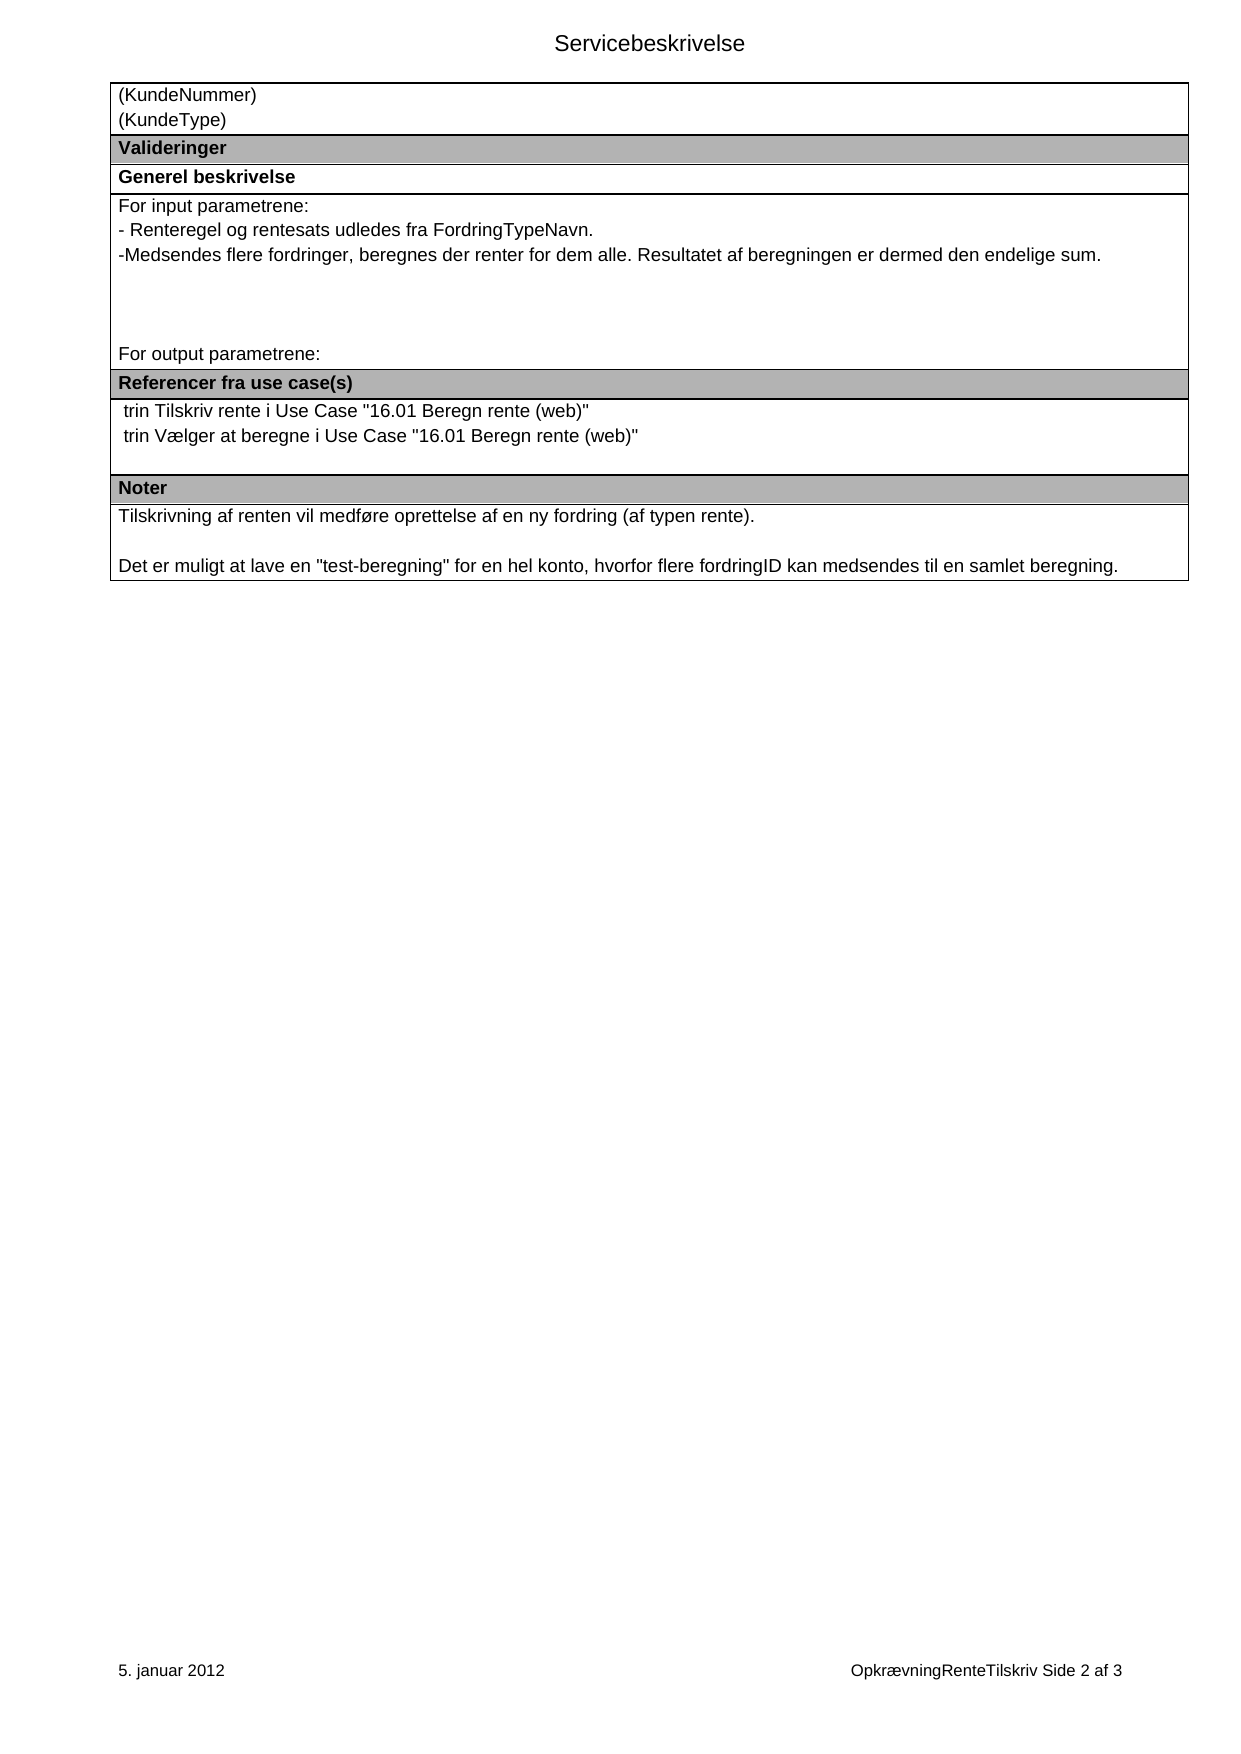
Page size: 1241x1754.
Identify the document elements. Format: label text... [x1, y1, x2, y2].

table_cell For input parametrene: - Renteregel og rentesats udledes fra FordringTypeNavn. -Medsendes flere fordringer, beregnes der renter for dem alle. Resultatet af beregningen er dermed den endelige sum. For output parametrene: [111, 195, 1188, 369]
table_cell Valideringer [111, 136, 1188, 163]
table_cell Tilskrivning af renten vil medføre oprettelse af en ny fordring (af typen rente). Det er muligt at lave en "test-beregning" for en hel konto, hvorfor flere fordringID kan medsendes til en samlet beregning. [111, 505, 1188, 580]
table_cell Noter [111, 476, 1188, 503]
table_cell Generel beskrivelse [111, 165, 1188, 193]
table_cell Referencer fra use case(s) [111, 370, 1188, 398]
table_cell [111, 84, 1188, 134]
table_cell trin Tilskriv rente i Use Case "16.01 Beregn rente (web)" trin Vælger at beregne i Use Case "16.01 Beregn rente (web)" [111, 400, 1188, 474]
